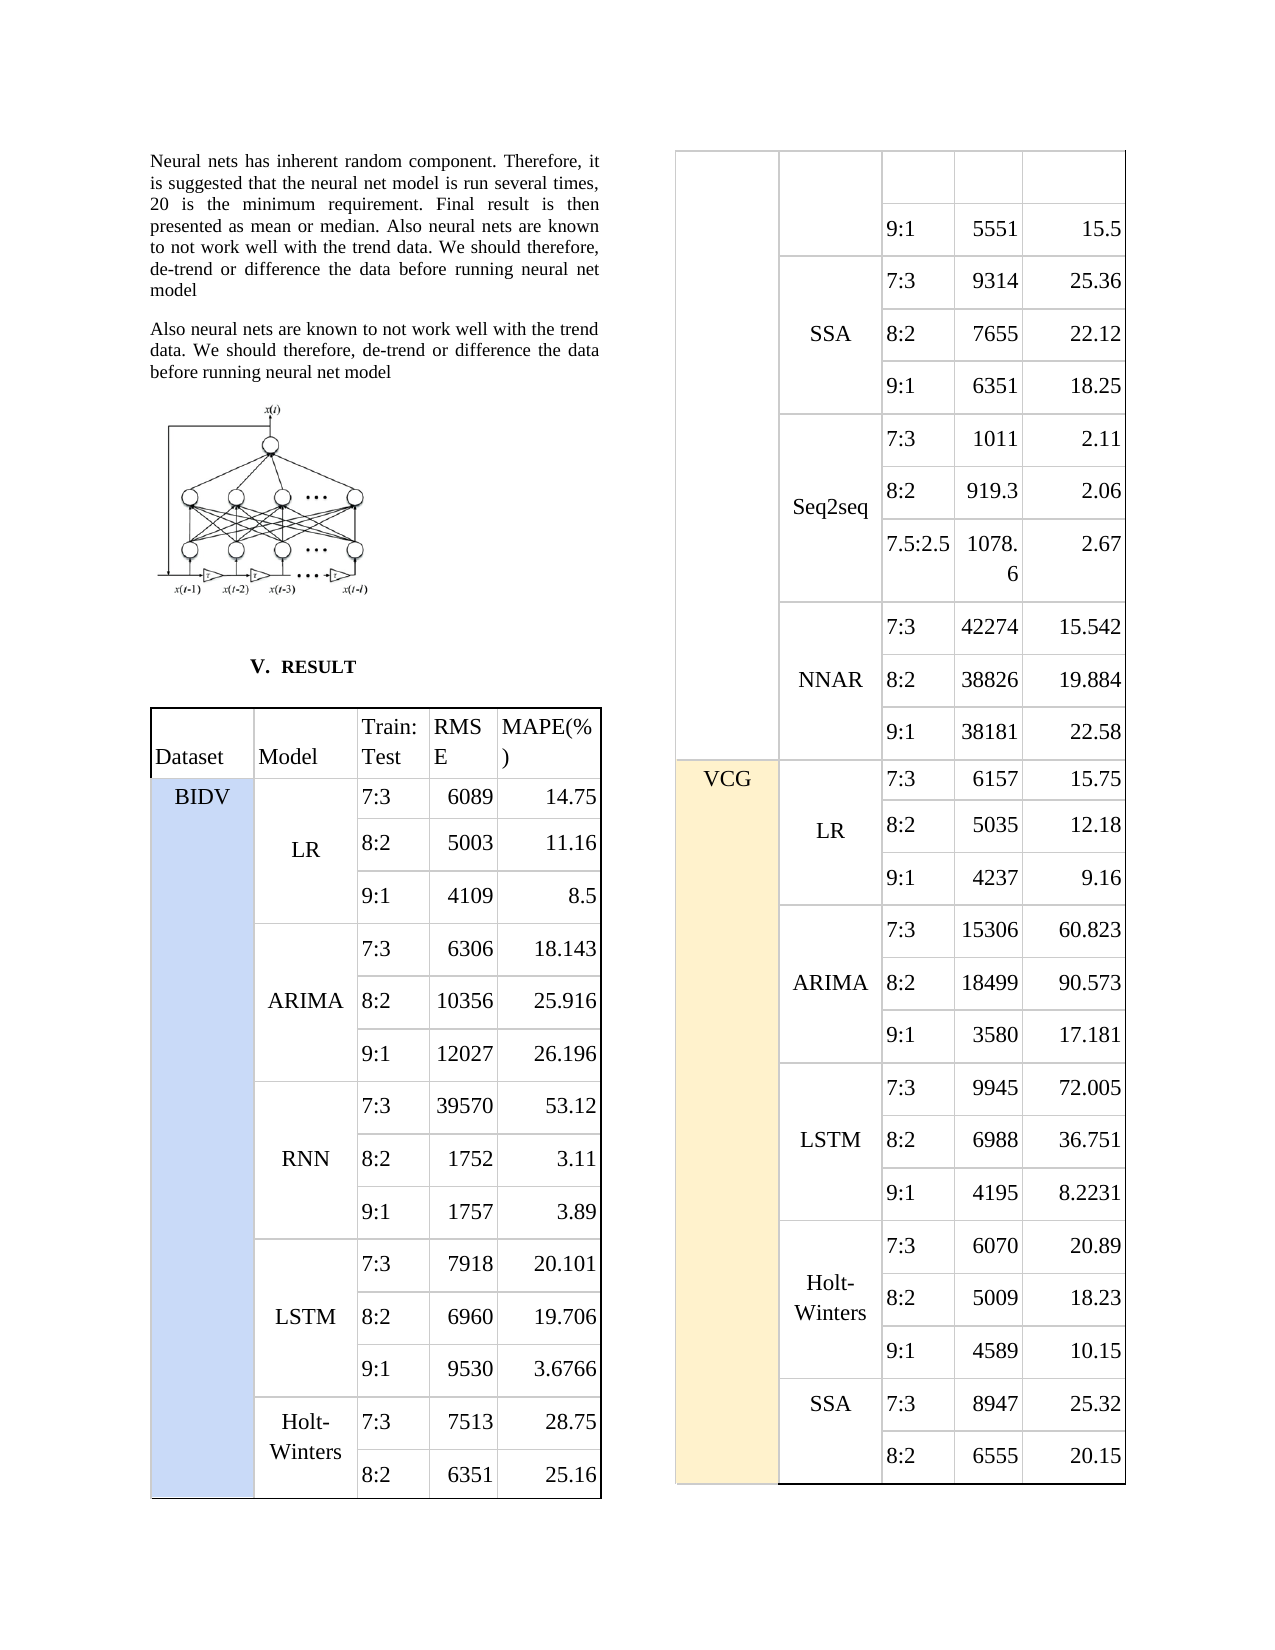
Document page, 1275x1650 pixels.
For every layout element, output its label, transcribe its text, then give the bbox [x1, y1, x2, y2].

list RESULT [250, 654, 600, 678]
picture [150, 399, 376, 600]
text Neural nets has inherent random component. Therefore, it is suggested that the neural net model is run several times, 20 is the minimum requirement. Final result is then presented as mean or median. Also neural nets are known to not work well with the trend data. We should therefore, de-trend or difference the data before running neural net model [150, 150, 600, 301]
text Also neural nets are known to not work well with the trend data. We should therefore, de-trend or difference the data before running neural net model [150, 318, 600, 382]
